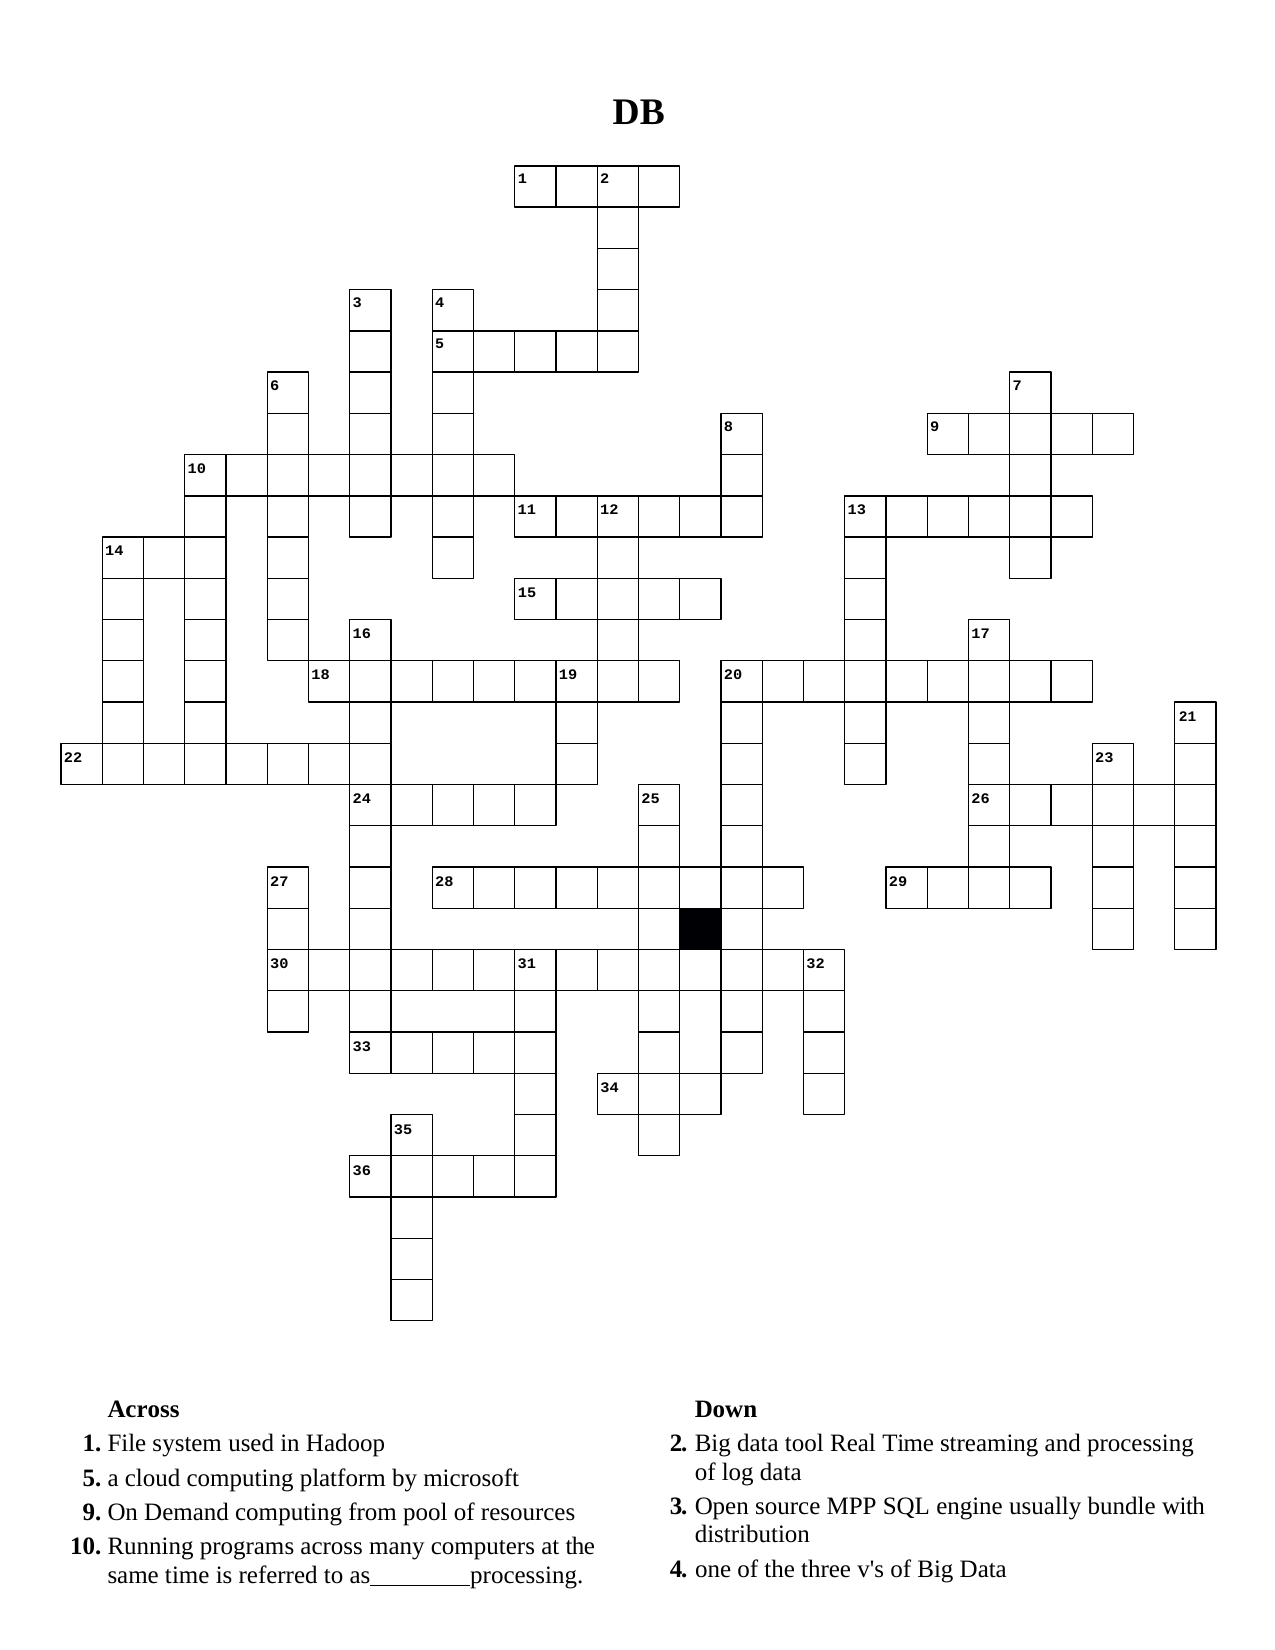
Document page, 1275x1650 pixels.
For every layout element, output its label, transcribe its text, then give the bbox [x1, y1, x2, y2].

text 10 [187, 461, 1219, 477]
subtitle Across [107, 1394, 600, 1423]
text 33 [352, 1039, 1219, 1056]
title DB [73, 89, 1204, 133]
text 35 [394, 1122, 1219, 1138]
text 36 [352, 1163, 1219, 1180]
text 30 31 32 [270, 957, 1219, 973]
list Running programs across many computers at the same time is referred to as processing. [70, 1532, 596, 1588]
text 1. File system used in Hadoop [82, 1428, 600, 1457]
text 14 [105, 543, 1219, 560]
text 6 7 [73, 378, 1219, 395]
text 21 [48, 709, 1196, 725]
list one of the three v's of Big Data [669, 1554, 1219, 1582]
text 34 [73, 1081, 1146, 1097]
subtitle Down [694, 1394, 1219, 1423]
text 5. a cloud computing platform by microsoft [82, 1463, 600, 1492]
text 1 2 [48, 172, 1079, 188]
text 24 25 26 [352, 791, 1219, 808]
text 18 19 20 [311, 667, 1219, 684]
list Open source MPP SQL engine usually bundle with distribution [669, 1492, 1207, 1548]
text 11 12 13 [517, 502, 1219, 519]
text 3 4 [352, 296, 1219, 312]
text 16 17 [352, 626, 1219, 643]
list Big data tool Real Time streaming and processing of log data [669, 1429, 1195, 1486]
text 27 28 29 [270, 874, 1219, 891]
text 15 [73, 585, 981, 601]
text 22 23 [64, 750, 1219, 767]
list On Demand computing from pool of resources [82, 1497, 600, 1526]
text 8 9 [724, 419, 1219, 436]
text 5 [435, 337, 1219, 353]
